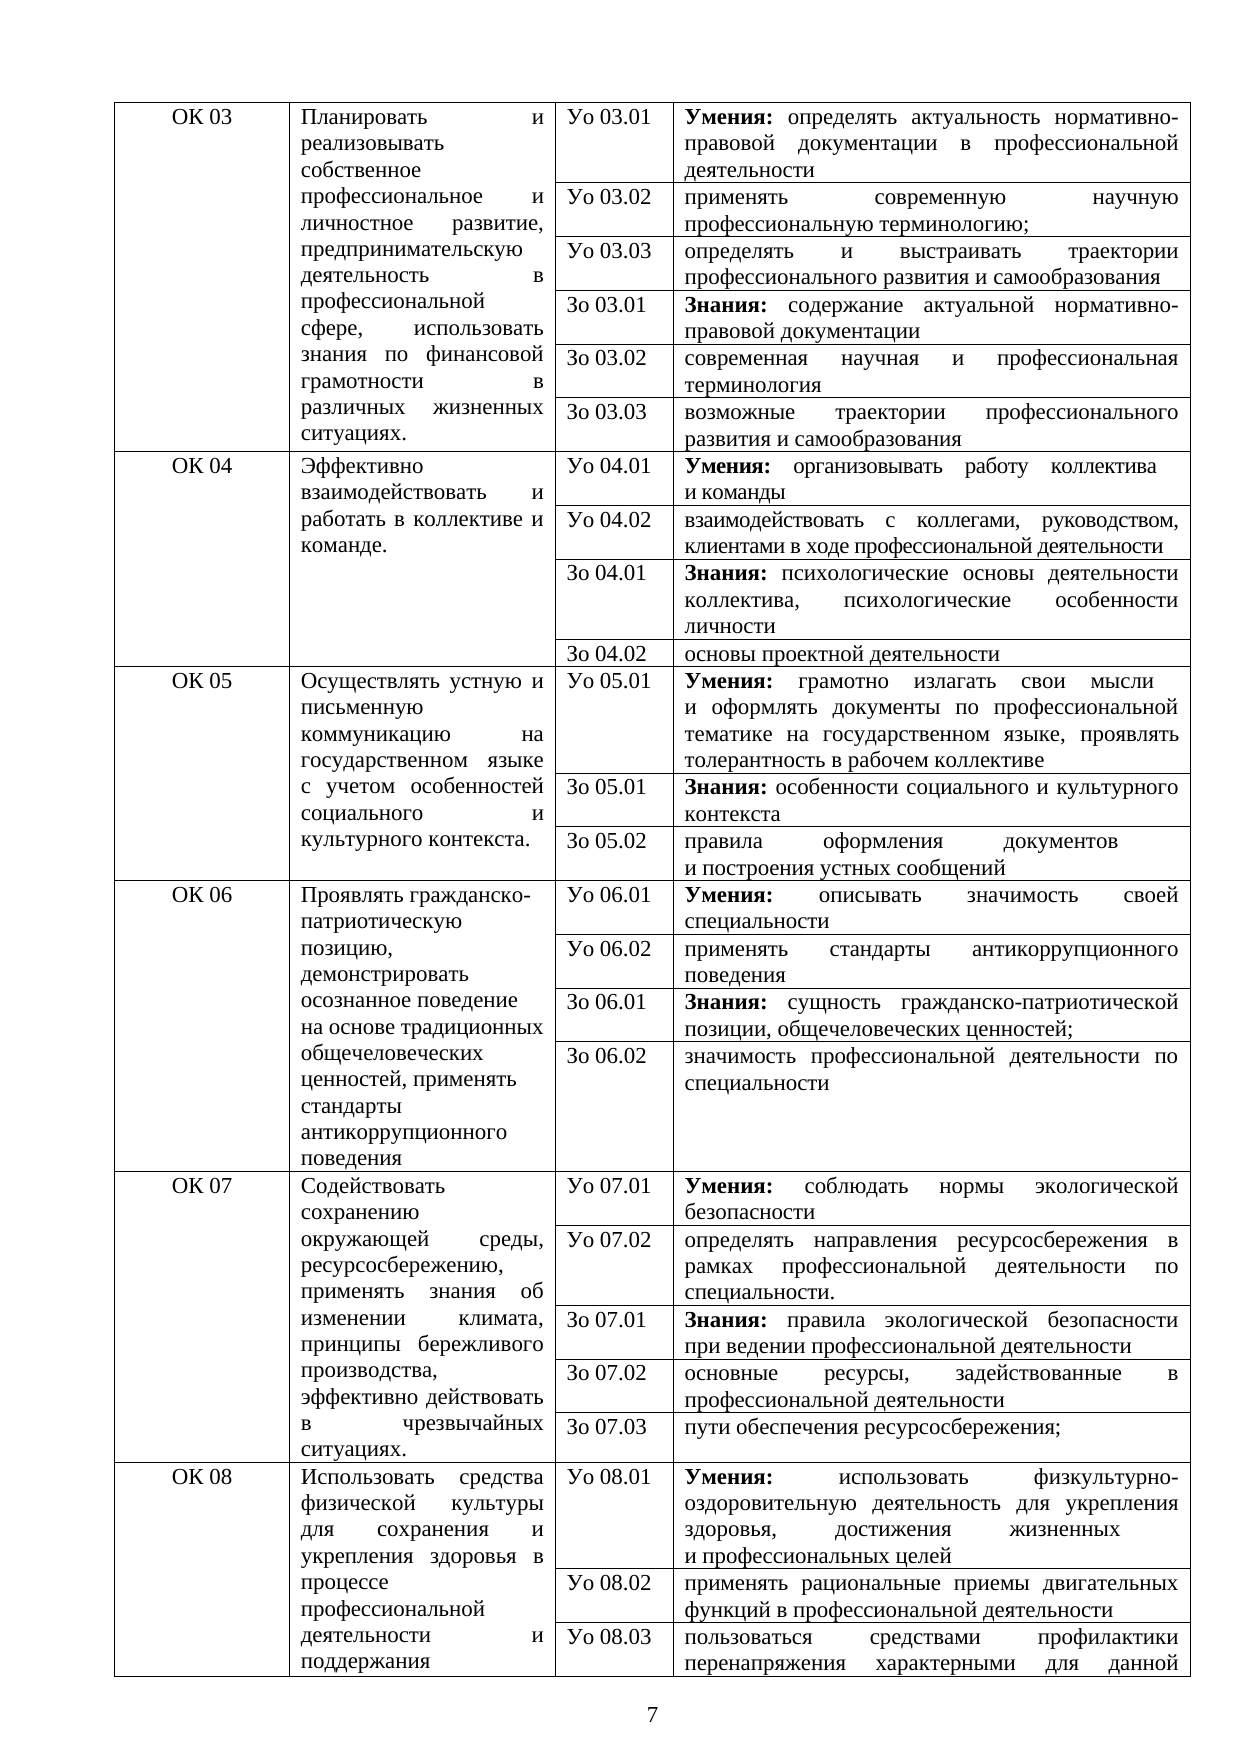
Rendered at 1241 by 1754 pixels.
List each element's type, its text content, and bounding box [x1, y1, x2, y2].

table_cell Уо 06.01 [556, 881, 673, 934]
table_cell Уо 03.01 [556, 103, 673, 182]
table_cell Знания: содержание актуальной нормативно-правовой документации [674, 291, 1190, 343]
table_cell Зо 06.01 [556, 989, 673, 1041]
table_cell Умения: организовывать работу коллектива и команды [674, 452, 1190, 505]
table_cell Уо 06.02 [556, 935, 673, 987]
table_cell Знания: особенности социального и культурного контекста [674, 774, 1190, 826]
table_cell ОК 08 [115, 1463, 289, 1676]
table_cell Уо 07.01 [556, 1172, 673, 1224]
table_cell современная научная и профессиональная терминология [674, 345, 1190, 397]
table_cell Зо 05.01 [556, 774, 673, 826]
table_cell определять и выстраивать траектории профессионального развития и самообразования [674, 237, 1190, 290]
table_cell Зо 06.02 [556, 1042, 673, 1171]
table_cell применять современную научную профессиональную терминологию; [674, 183, 1190, 236]
table_cell Уо 04.02 [556, 506, 673, 558]
table_cell Зо 04.02 [556, 640, 673, 666]
table_cell Эффективно взаимодействовать и работать в коллективе и команде. [290, 452, 555, 666]
table_cell Зо 05.02 [556, 827, 673, 880]
table_cell ОК 03 [115, 103, 289, 451]
table_cell Знания: сущность гражданско-патриотической позиции, общечеловеческих ценностей; [674, 989, 1190, 1041]
table_cell Осуществлять устную и письменную коммуникацию на государственном языке с учетом особенностей социального и культурного контекста. [290, 667, 555, 880]
table_cell Зо 07.01 [556, 1306, 673, 1358]
table_cell ОК 05 [115, 667, 289, 880]
table_cell применять рациональные приемы двигательных функций в профессиональной деятельности [674, 1569, 1190, 1622]
table_cell Использовать средства физической культуры для сохранения и укрепления здоровья в процессе профессиональной деятельности и поддержания необходимого уровня физической подготовленности. [290, 1463, 555, 1676]
table_cell Планировать и реализовывать собственное профессиональное и личностное развитие, предпринимательскую деятельность в профессиональной сфере, использовать знания по финансовой грамотности в различных жизненных ситуациях. [290, 103, 555, 451]
table_cell Умения: определять актуальность нормативно-правовой документации в профессиональной деятельности [674, 103, 1190, 182]
table_cell определять направления ресурсосбережения в рамках профессиональной деятельности по специальности. [674, 1226, 1190, 1305]
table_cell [674, 1623, 1190, 1676]
table_cell пути обеспечения ресурсосбережения; [674, 1413, 1190, 1462]
table_cell значимость профессиональной деятельности по специальности [674, 1042, 1190, 1171]
table_cell взаимодействовать с коллегами, руководством, клиентами в ходе профессиональной деятельности [674, 506, 1190, 558]
table_cell Содействовать сохранению окружающей среды, ресурсосбережению, применять знания об изменении климата, принципы бережливого производства, эффективно действовать в чрезвычайных ситуациях. [290, 1172, 555, 1462]
table_cell Зо 03.02 [556, 345, 673, 397]
table_cell основные ресурсы, задействованные в профессиональной деятельности [674, 1360, 1190, 1412]
table_cell возможные траектории профессионального развития и самообразования [674, 398, 1190, 451]
table_cell Умения: использовать физкультурно-оздоровительную деятельность для укрепления здоровья, достижения жизненных и профессиональных целей [674, 1463, 1190, 1568]
table_cell Зо 04.01 [556, 560, 673, 638]
table_cell Уо 08.02 [556, 1569, 673, 1622]
table_cell правила оформления документов и построения устных сообщений [674, 827, 1190, 880]
table_cell Уо 07.02 [556, 1226, 673, 1305]
table_cell Зо 03.01 [556, 291, 673, 343]
table_cell основы проектной деятельности [674, 640, 1190, 666]
table_cell Уо 08.01 [556, 1463, 673, 1568]
table_cell Уо 03.02 [556, 183, 673, 236]
table_cell ОК 06 [115, 881, 289, 1171]
table_cell Зо 07.03 [556, 1413, 673, 1462]
table_cell применять стандарты антикоррупционного поведения [674, 935, 1190, 987]
table_cell ОК 04 [115, 452, 289, 666]
table_cell Уо 04.01 [556, 452, 673, 505]
table_cell Проявлять гражданско-патриотическую позицию, демонстрировать осознанное поведение на основе традиционных общечеловеческих ценностей, применять стандарты антикоррупционного поведения [290, 881, 555, 1171]
table_cell Зо 07.02 [556, 1360, 673, 1412]
table_cell Умения: грамотно излагать свои мысли и оформлять документы по профессиональной тематике на государственном языке, проявлять толерантность в рабочем коллективе [674, 667, 1190, 772]
table_cell Знания: правила экологической безопасности при ведении профессиональной деятельности [674, 1306, 1190, 1358]
table_cell Уо 05.01 [556, 667, 673, 772]
table_cell Зо 03.03 [556, 398, 673, 451]
table_cell Умения: соблюдать нормы экологической безопасности [674, 1172, 1190, 1224]
table_cell Уо 08.03 [556, 1623, 673, 1676]
table_cell Умения: описывать значимость своей специальности [674, 881, 1190, 934]
table_cell ОК 07 [115, 1172, 289, 1462]
table_cell Уо 03.03 [556, 237, 673, 290]
table_cell Знания: психологические основы деятельности коллектива, психологические особенности личности [674, 560, 1190, 638]
